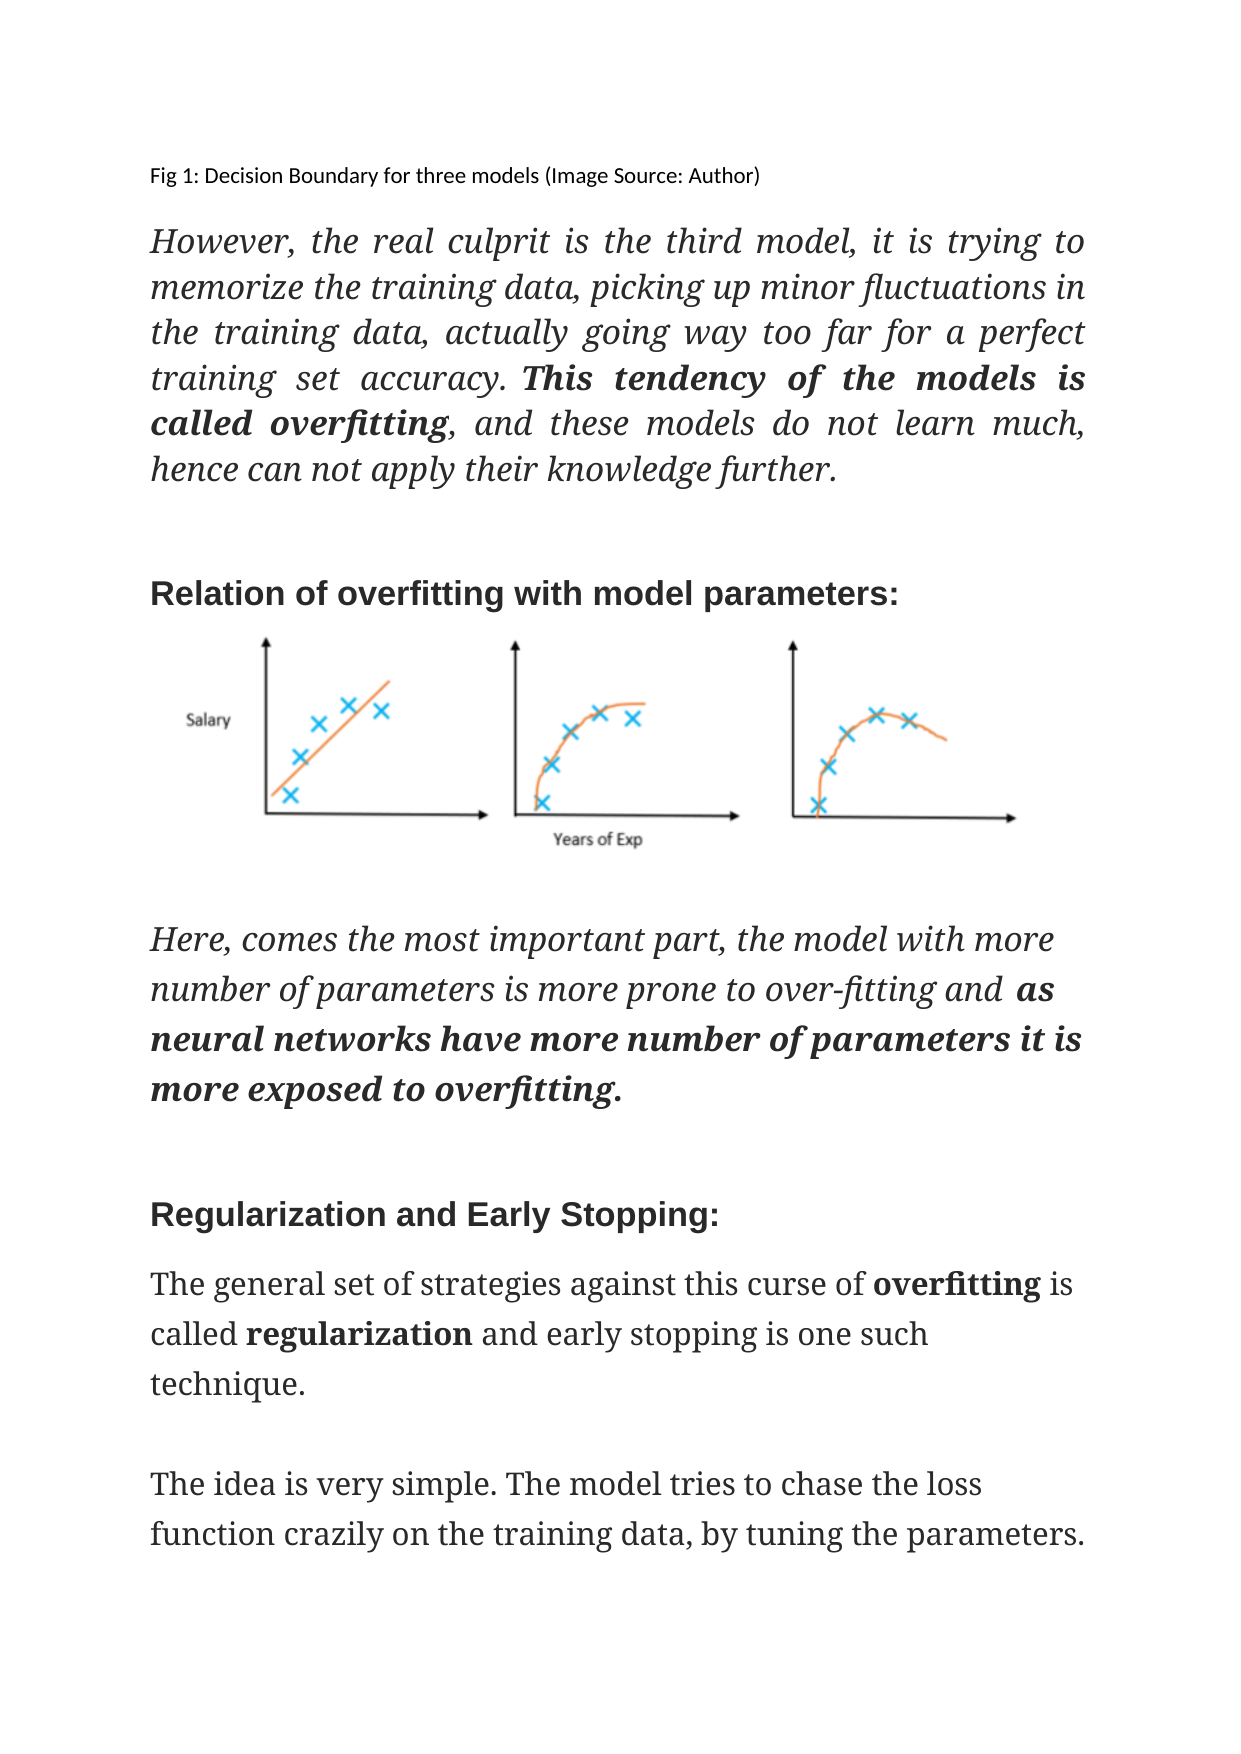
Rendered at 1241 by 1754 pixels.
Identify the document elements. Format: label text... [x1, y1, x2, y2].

text The general set of strategies against this curse of overfitting is called regularization and early stopping is one such technique. [150, 1255, 1090, 1405]
text Fig 1: Decision Boundary for three models (Image Source: Author) [150, 150, 1090, 189]
subtitle Relation of overfitting with model parameters: [150, 569, 1090, 613]
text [150, 1455, 1090, 1555]
text Regularization and Early Stopping: [150, 1189, 1090, 1233]
picture [150, 619, 1091, 861]
text However, the real culprit is the third model, it is trying to memorize the training data, picking up minor fluctuations in the training data, actually going way too far for a perfect training set accuracy. This tendency of the models is called overfitting, and these models do not learn much, hence can not apply their knowledge further. [150, 218, 1090, 491]
text Here, comes the most important part, the model with more number of parameters is more prone to over-fitting and as neural networks have more number of parameters it is more exposed to overfitting. [150, 911, 1090, 1111]
